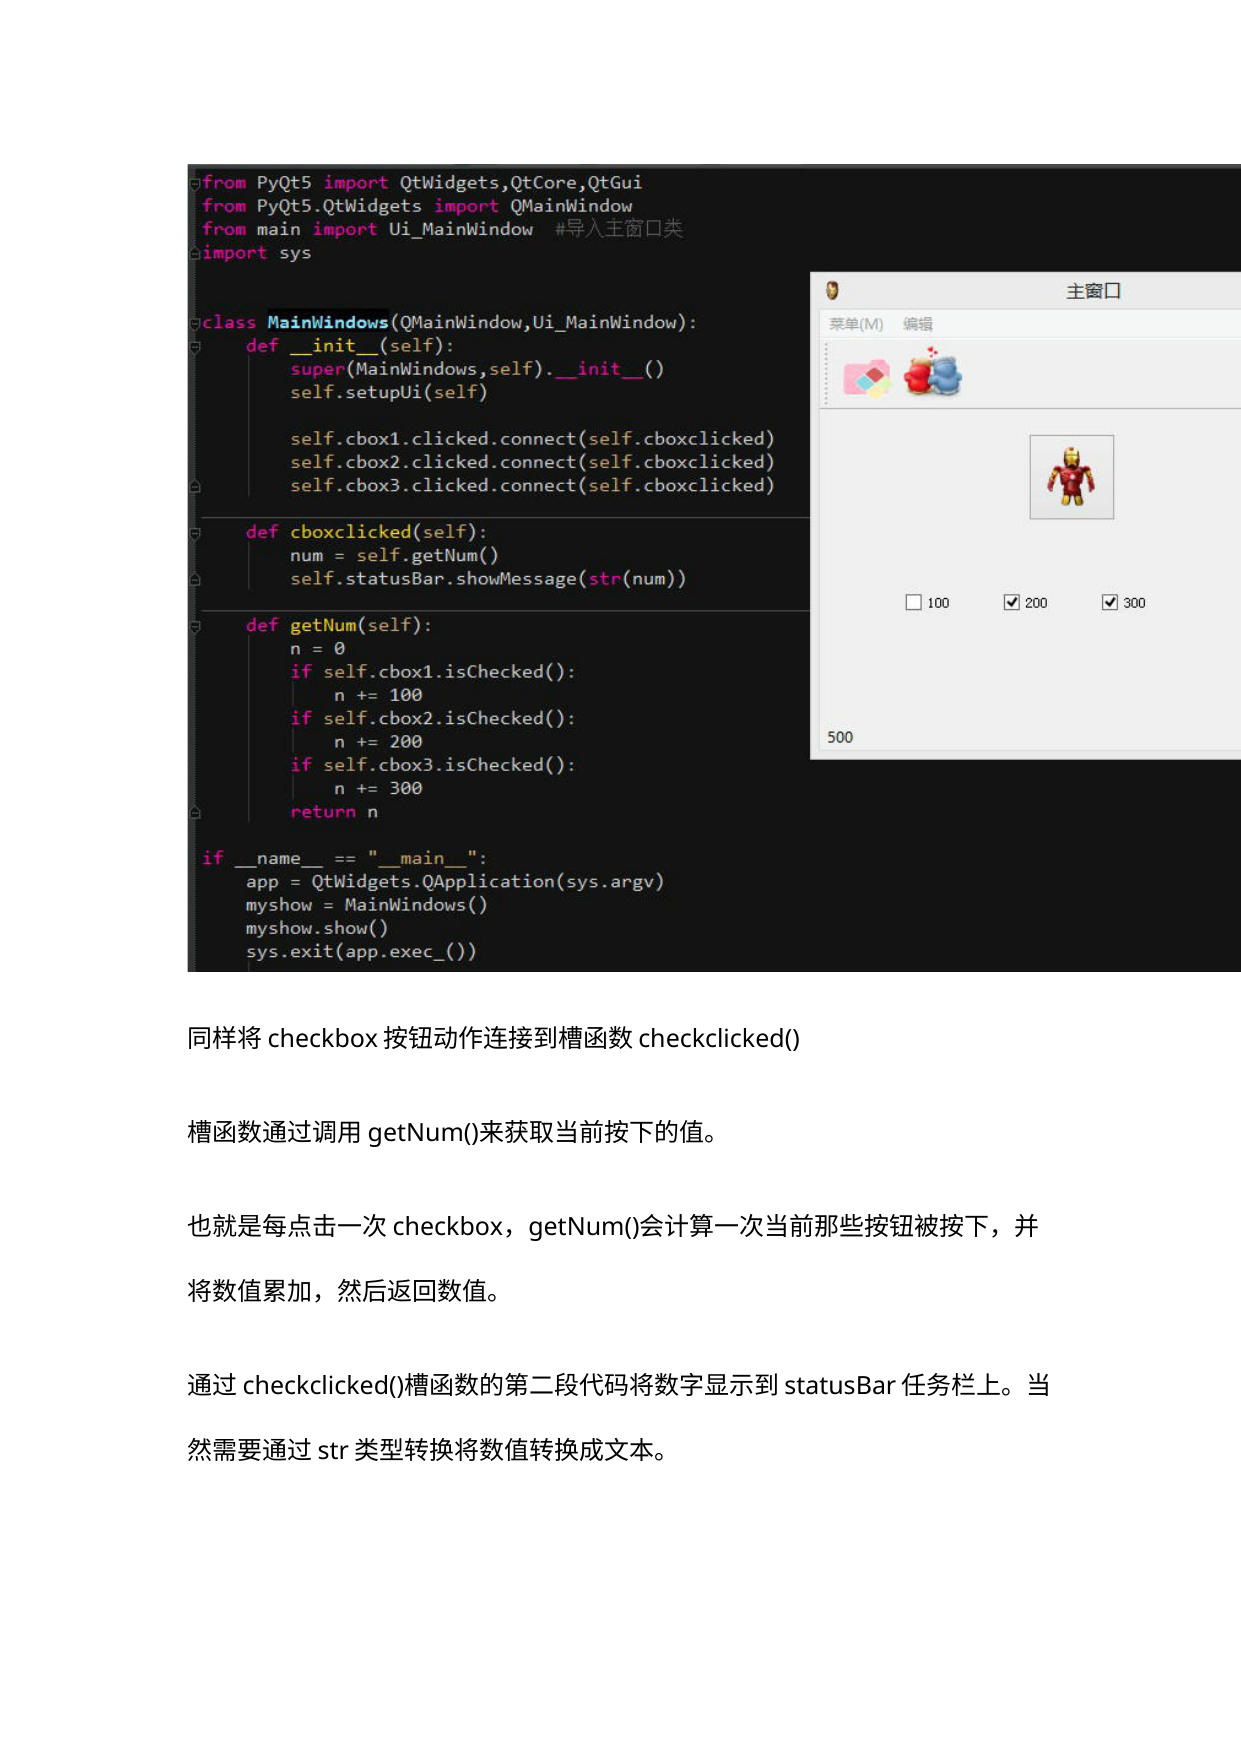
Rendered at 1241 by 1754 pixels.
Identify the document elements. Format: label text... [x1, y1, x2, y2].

text 槽函数通过调用getNum()来获取当前按下的值。 [187, 1098, 1053, 1163]
text 通过checkclicked()槽函数的第二段代码将数字显示到statusBar任务栏上。当然需要通过str类型转换将数值转换成文本。 [187, 1351, 1053, 1481]
text 同样将checkbox按钮动作连接到槽函数checkclicked() [187, 1004, 1053, 1069]
picture [187, 164, 1241, 972]
text 也就是每点击一次checkbox，getNum()会计算一次当前那些按钮被按下，并将数值累加，然后返回数值。 [187, 1192, 1053, 1322]
